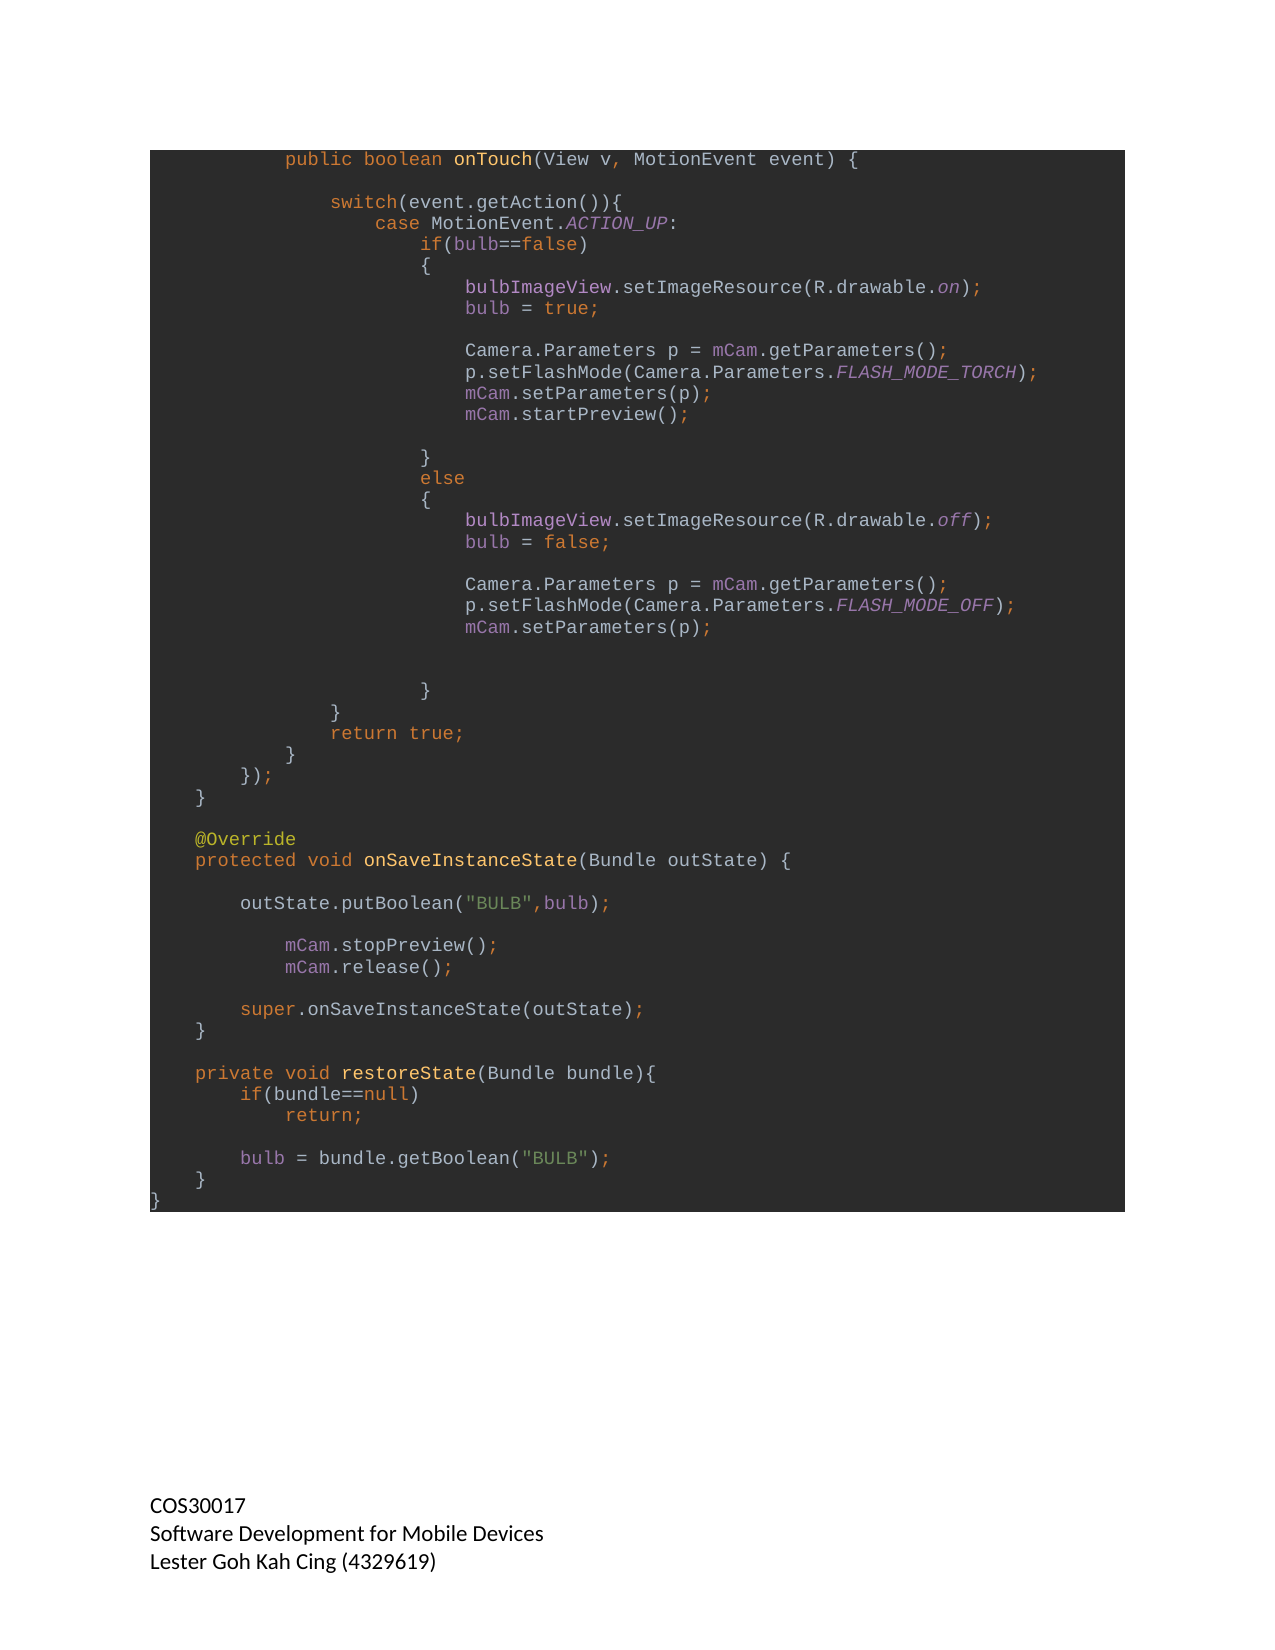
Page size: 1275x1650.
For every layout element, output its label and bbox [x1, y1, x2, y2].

text [150, 150, 1125, 1212]
